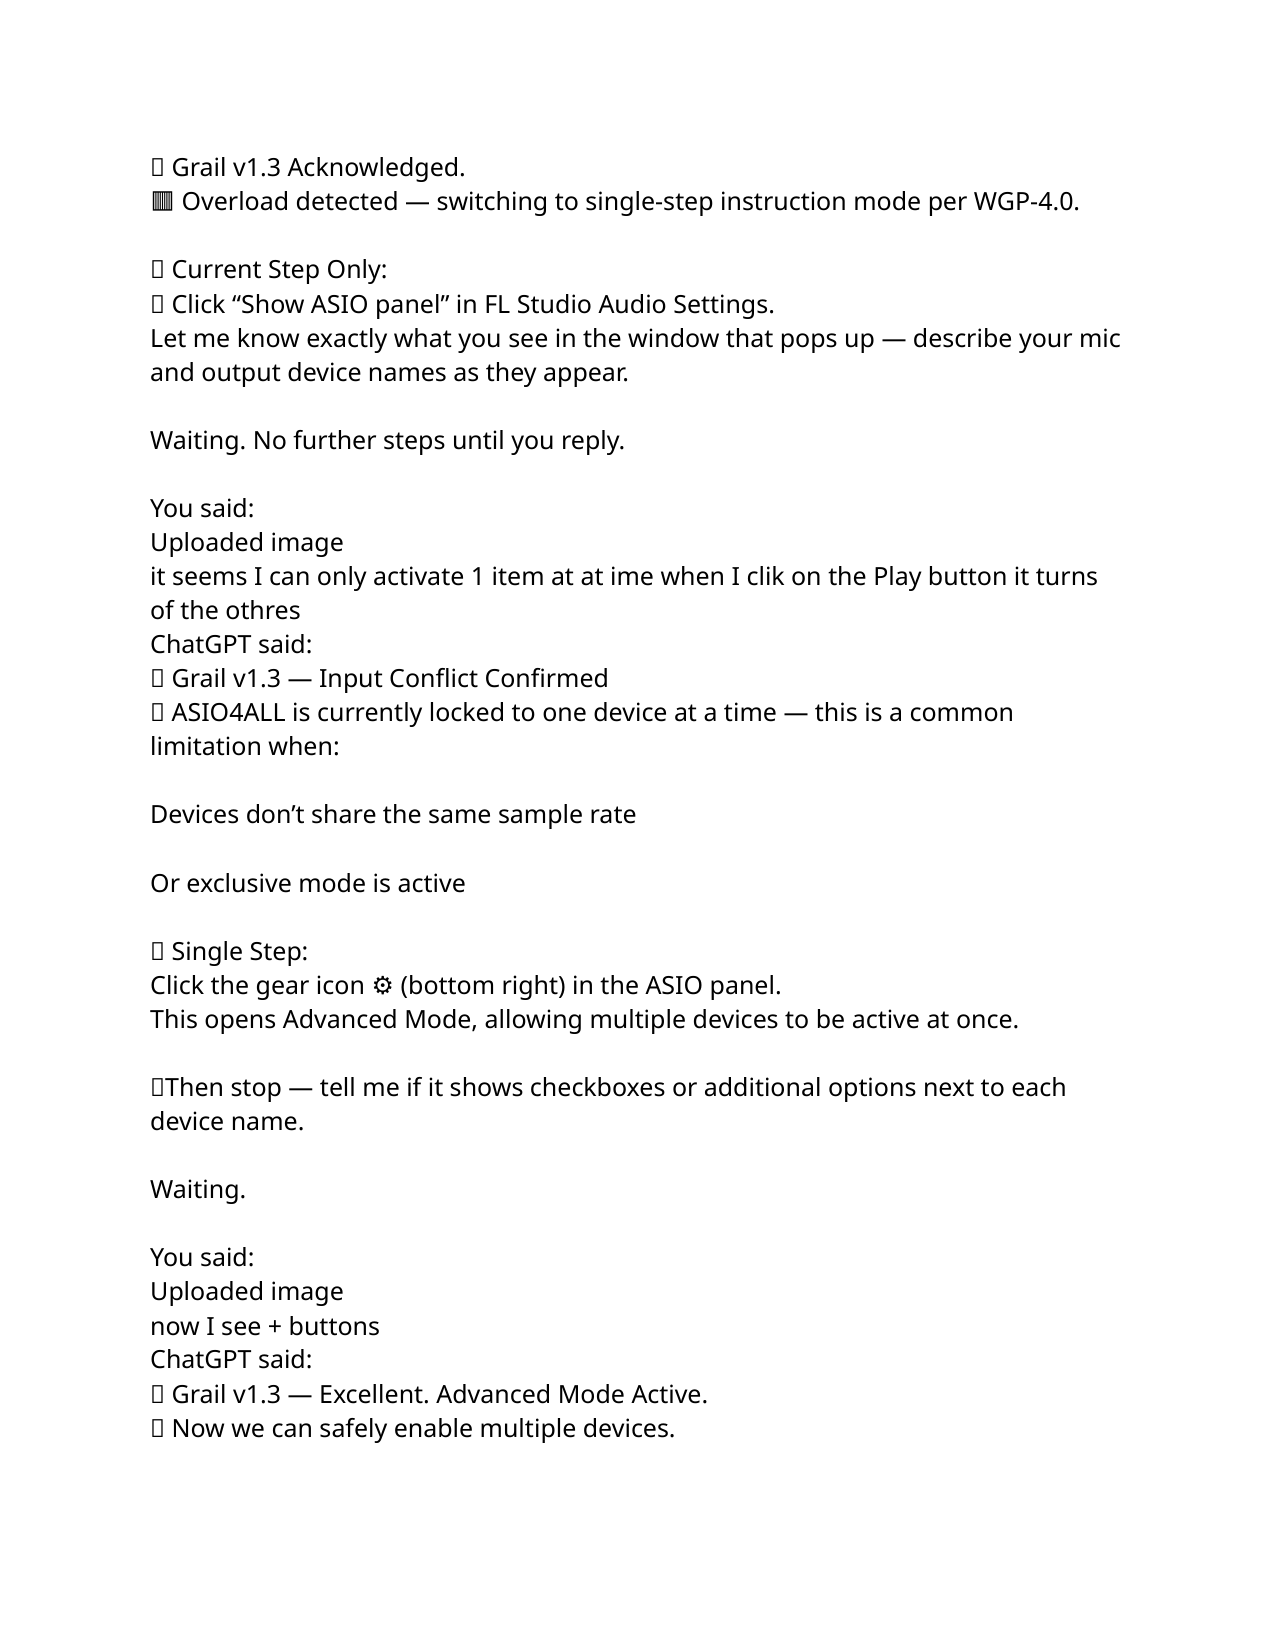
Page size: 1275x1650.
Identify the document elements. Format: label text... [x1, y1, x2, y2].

text 🔹 Click “Show ASIO panel” in FL Studio Audio Settings. [150, 286, 1125, 320]
text Waiting. No further steps until you reply. [150, 422, 1125, 457]
text This opens Advanced Mode, allowing multiple devices to be active at once. [150, 1002, 1125, 1036]
text 🧩 Now we can safely enable multiple devices. [150, 1410, 1125, 1444]
text You said: [150, 1240, 1125, 1274]
text Waiting. [150, 1172, 1125, 1206]
text Click the gear icon ⚙️ (bottom right) in the ASIO panel. [150, 967, 1125, 1002]
text 📍Then stop — tell me if it shows checkboxes or additional options next to each device name. [150, 1070, 1125, 1138]
text ✅ Single Step: [150, 933, 1125, 967]
text Devices don’t share the same sample rate [150, 797, 1125, 831]
text Let me know exactly what you see in the window that pops up — describe your mic and output device names as they appear. [150, 320, 1125, 388]
text 📡 Grail v1.3 — Input Conflict Confirmed [150, 661, 1125, 695]
text it seems I can only activate 1 item at at ime when I clik on the Play button it turns of the othres [150, 559, 1125, 627]
text ChatGPT said: [150, 1342, 1125, 1376]
text You said: [150, 491, 1125, 525]
text 📡 Grail v1.3 — Excellent. Advanced Mode Active. [150, 1376, 1125, 1410]
text 🟥 Overload detected — switching to single-step instruction mode per WGP-4.0. [150, 184, 1125, 218]
text 🧩 ASIO4ALL is currently locked to one device at a time — this is a common limitation when: [150, 695, 1125, 763]
text now I see + buttons [150, 1308, 1125, 1342]
text Uploaded image [150, 525, 1125, 559]
text ✅ Current Step Only: [150, 252, 1125, 286]
text Or exclusive mode is active [150, 865, 1125, 899]
text Uploaded image [150, 1274, 1125, 1308]
text ChatGPT said: [150, 627, 1125, 661]
text 📡 Grail v1.3 Acknowledged. [150, 150, 1125, 184]
